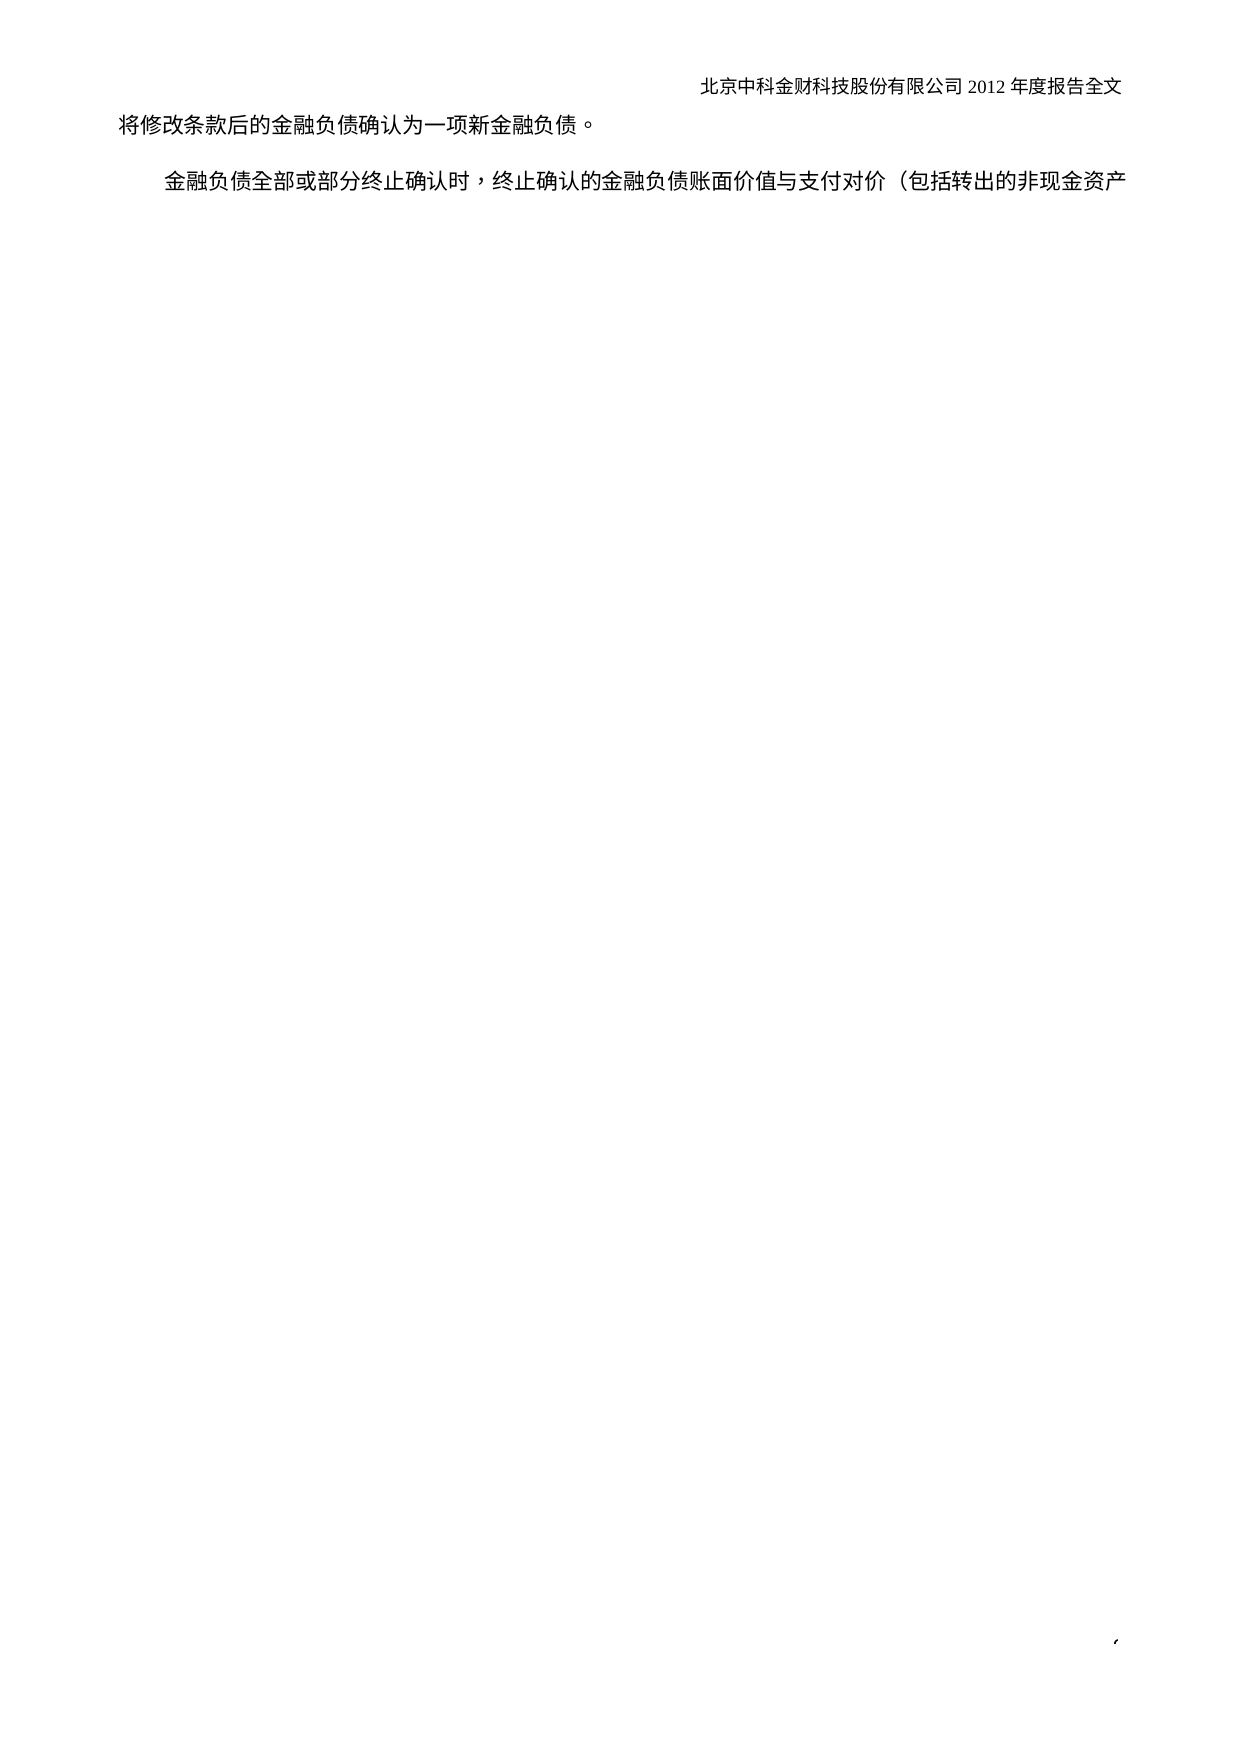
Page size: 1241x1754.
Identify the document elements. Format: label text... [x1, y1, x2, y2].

text 金融负债全部或部分终止确认时，终止确认的金融负债账面价值与支付对价（包括转出的非现金资产 [164, 166, 1138, 196]
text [118, 110, 1122, 140]
